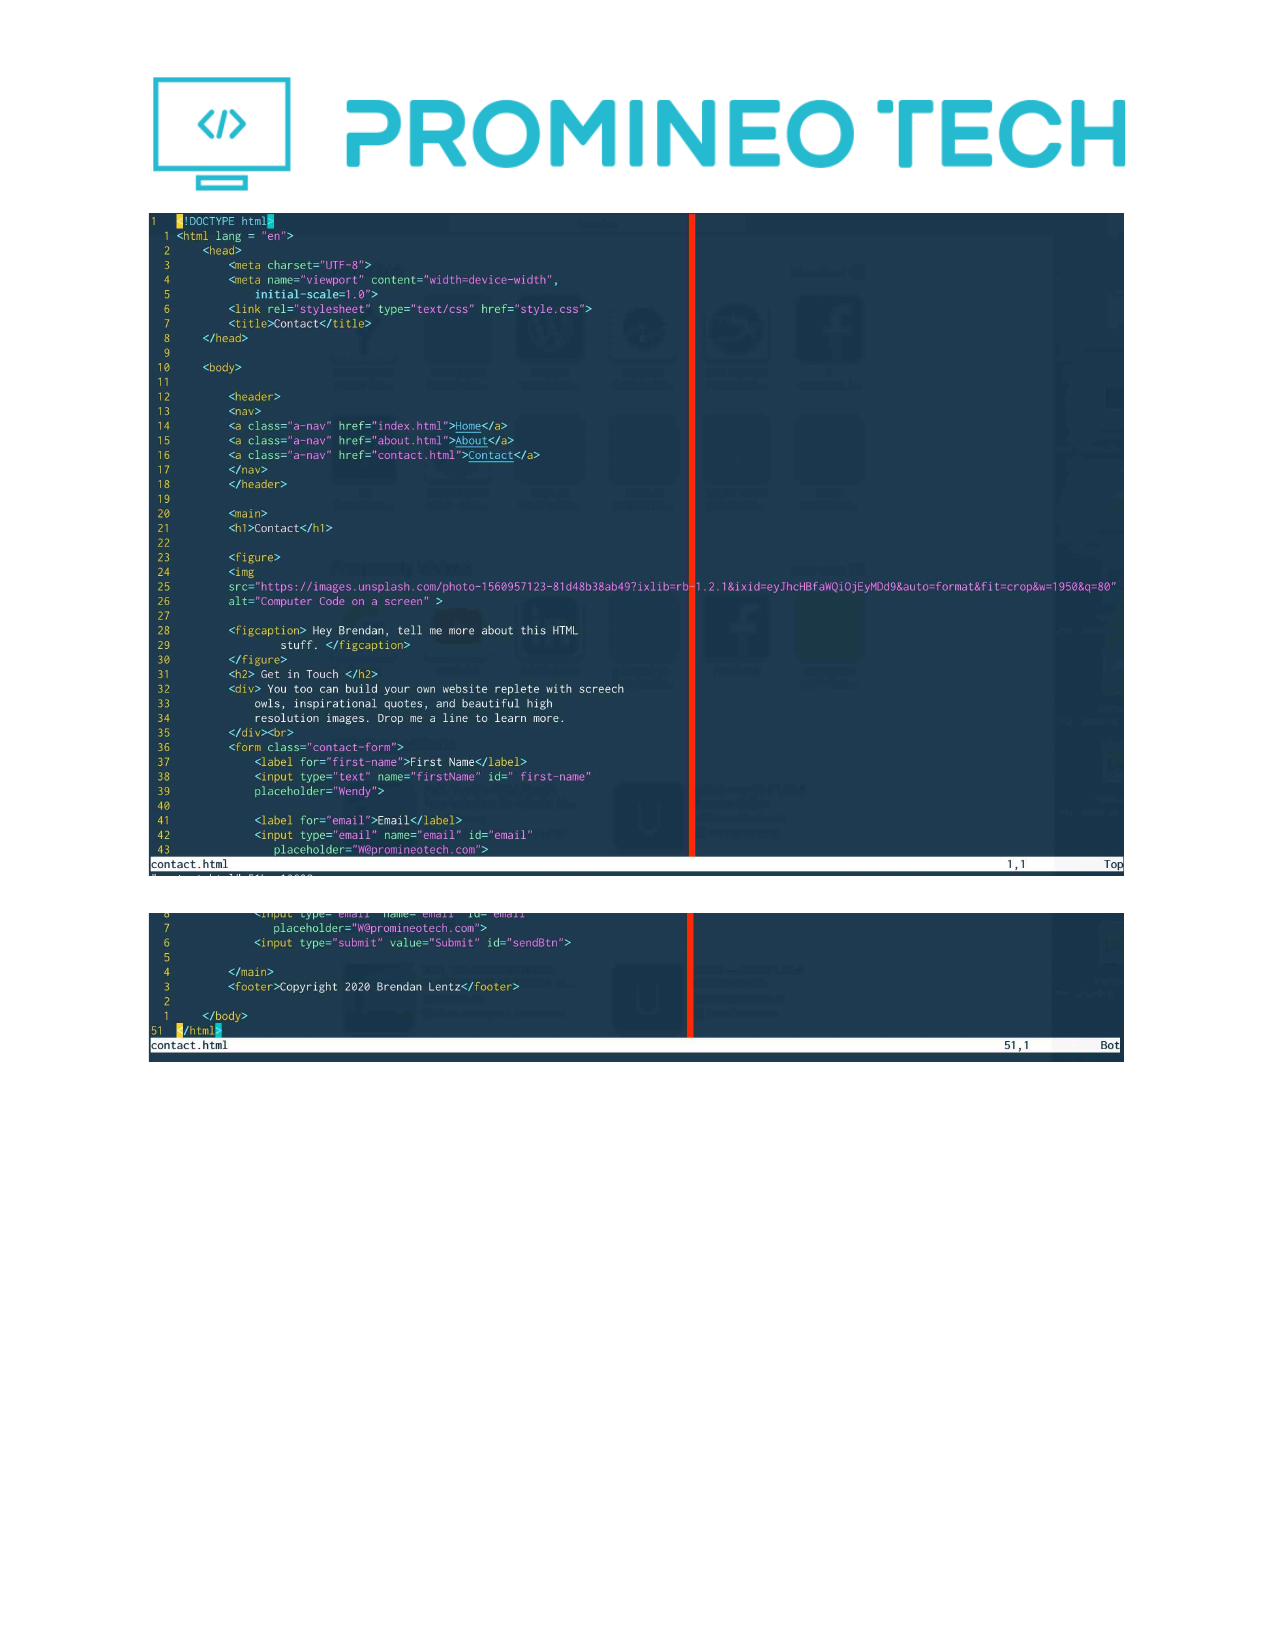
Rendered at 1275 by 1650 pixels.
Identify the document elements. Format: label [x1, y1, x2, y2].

picture [150, 75, 1125, 194]
picture [148, 213, 1124, 876]
picture [148, 913, 1124, 1062]
